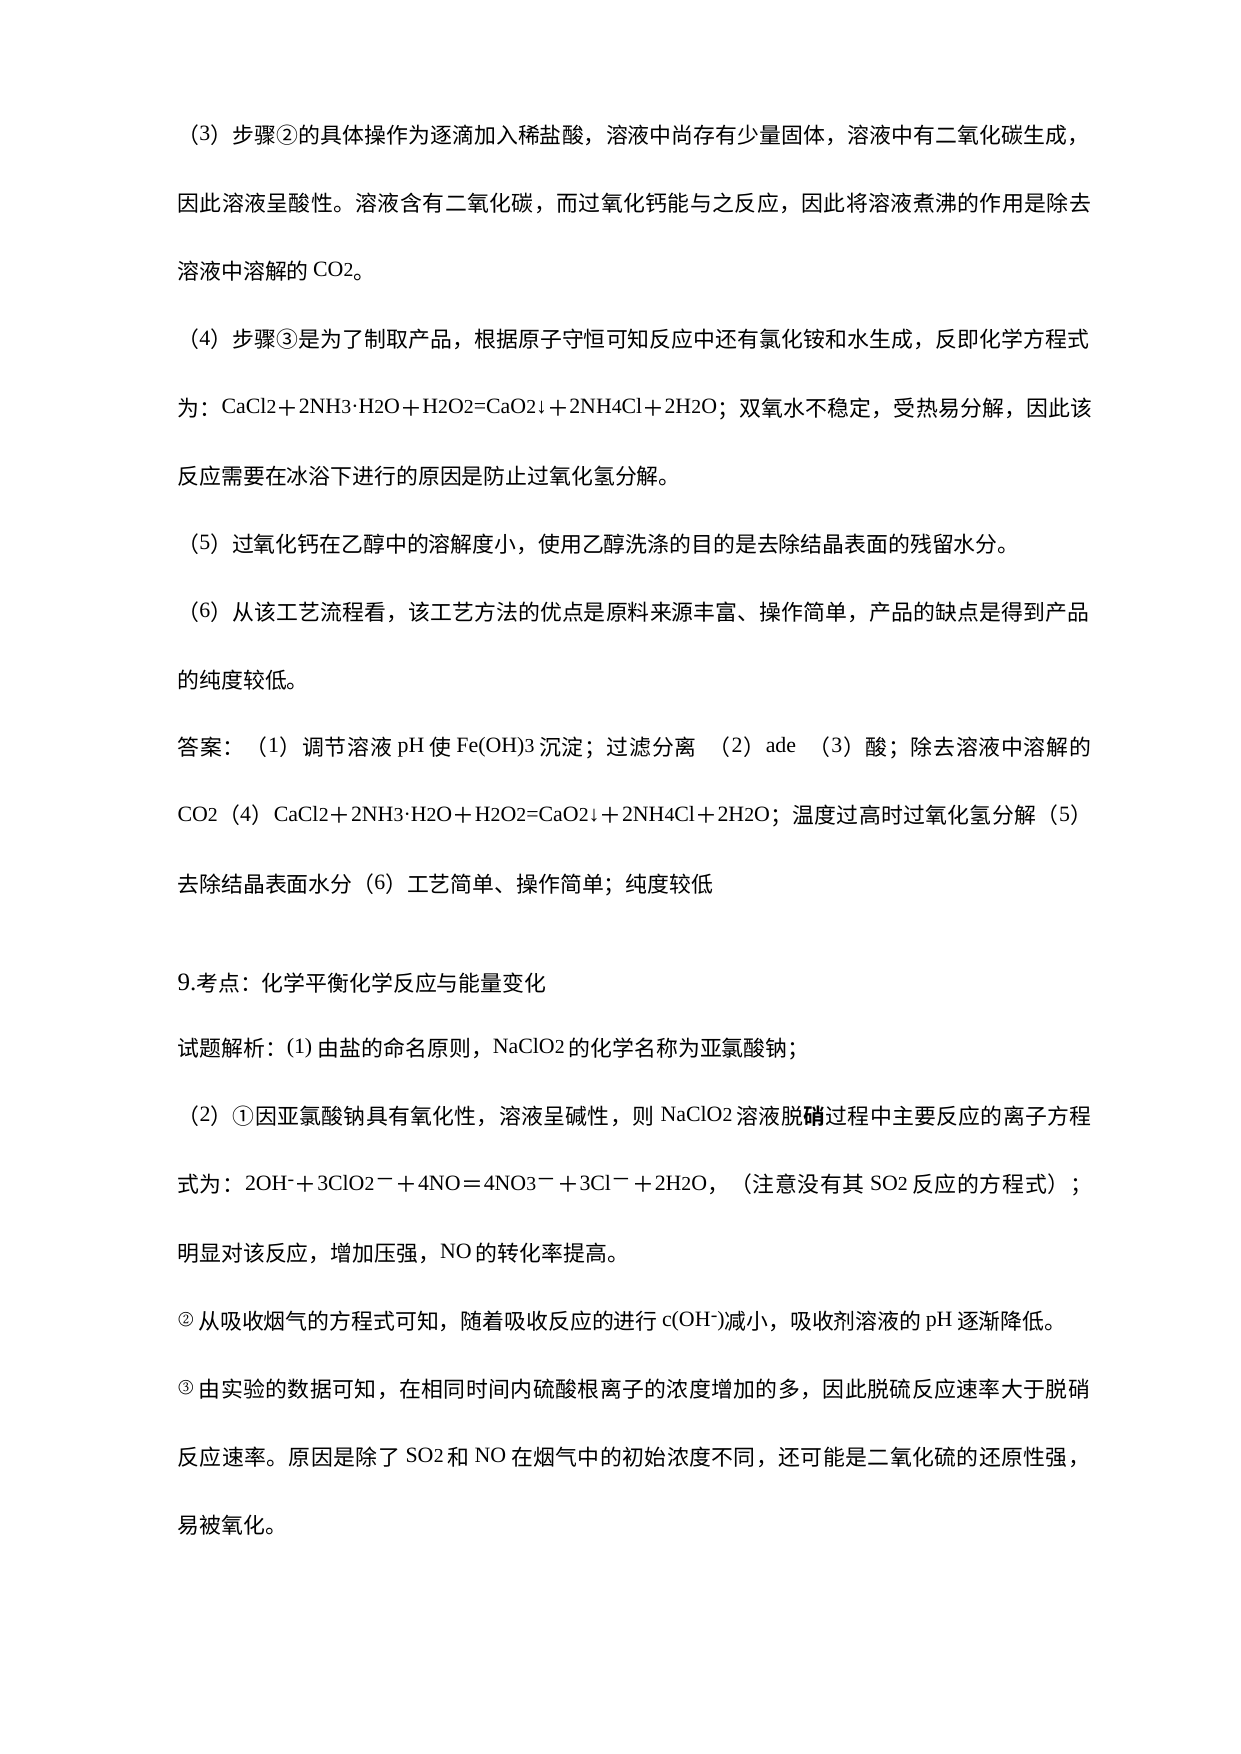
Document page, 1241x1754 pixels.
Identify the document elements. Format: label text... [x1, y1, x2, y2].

text 9.考点：化学平衡化学反应与能量变化 [177, 914, 1092, 1012]
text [177, 1012, 1092, 1555]
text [177, 99, 1092, 709]
text 答案：（1）调节溶液pH使Fe(OH)3沉淀；过滤分离 （2）ade （3）酸；除去溶液中溶解的CO2（4）CaCl2＋2NH3·H2O＋H2O2=CaO2↓＋2NH4Cl＋2H2O；温度过高时过氧化氢分解（5）去除结晶表面水分（6）工艺简单、操作简单；纯度较低 [177, 711, 1092, 913]
